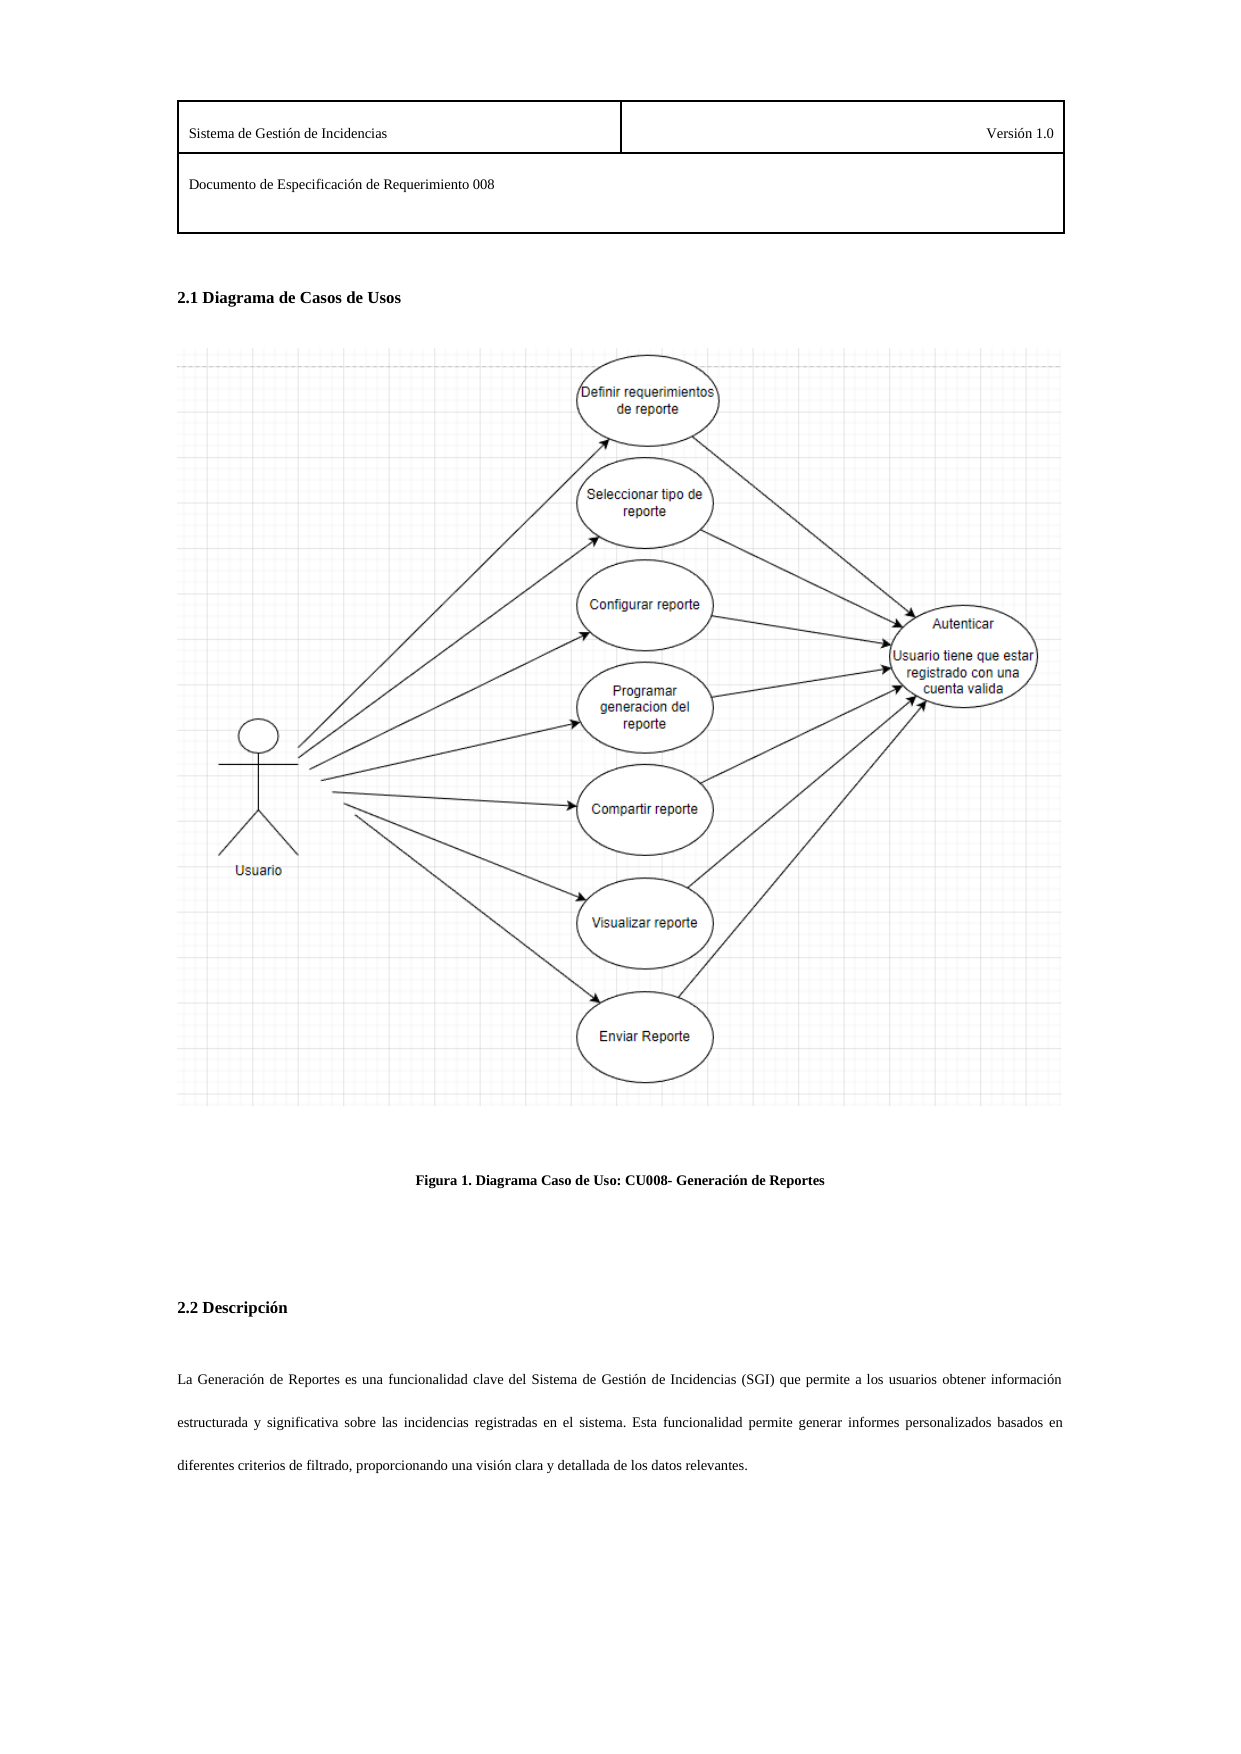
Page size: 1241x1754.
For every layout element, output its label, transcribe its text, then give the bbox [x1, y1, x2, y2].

subtitle 2.1 Diagrama de Casos de Usos [177, 273, 1063, 307]
subtitle 2.2 Descripción [177, 1283, 1063, 1317]
text Figura 1. Diagrama Caso de Uso: CU008- Generación de Reportes [177, 1159, 1063, 1188]
text La Generación de Reportes es una funcionalidad clave del Sistema de Gestión de Incidencias (SGI) que permite a los usuarios obtener información estructurada y significativa sobre las incidencias registradas en el sistema. Esta funcionalidad permite generar informes personalizados basados en diferentes criterios de filtrado, proporcionando una visión clara y detallada de los datos relevantes. [177, 1358, 1063, 1473]
picture [177, 348, 1062, 1106]
